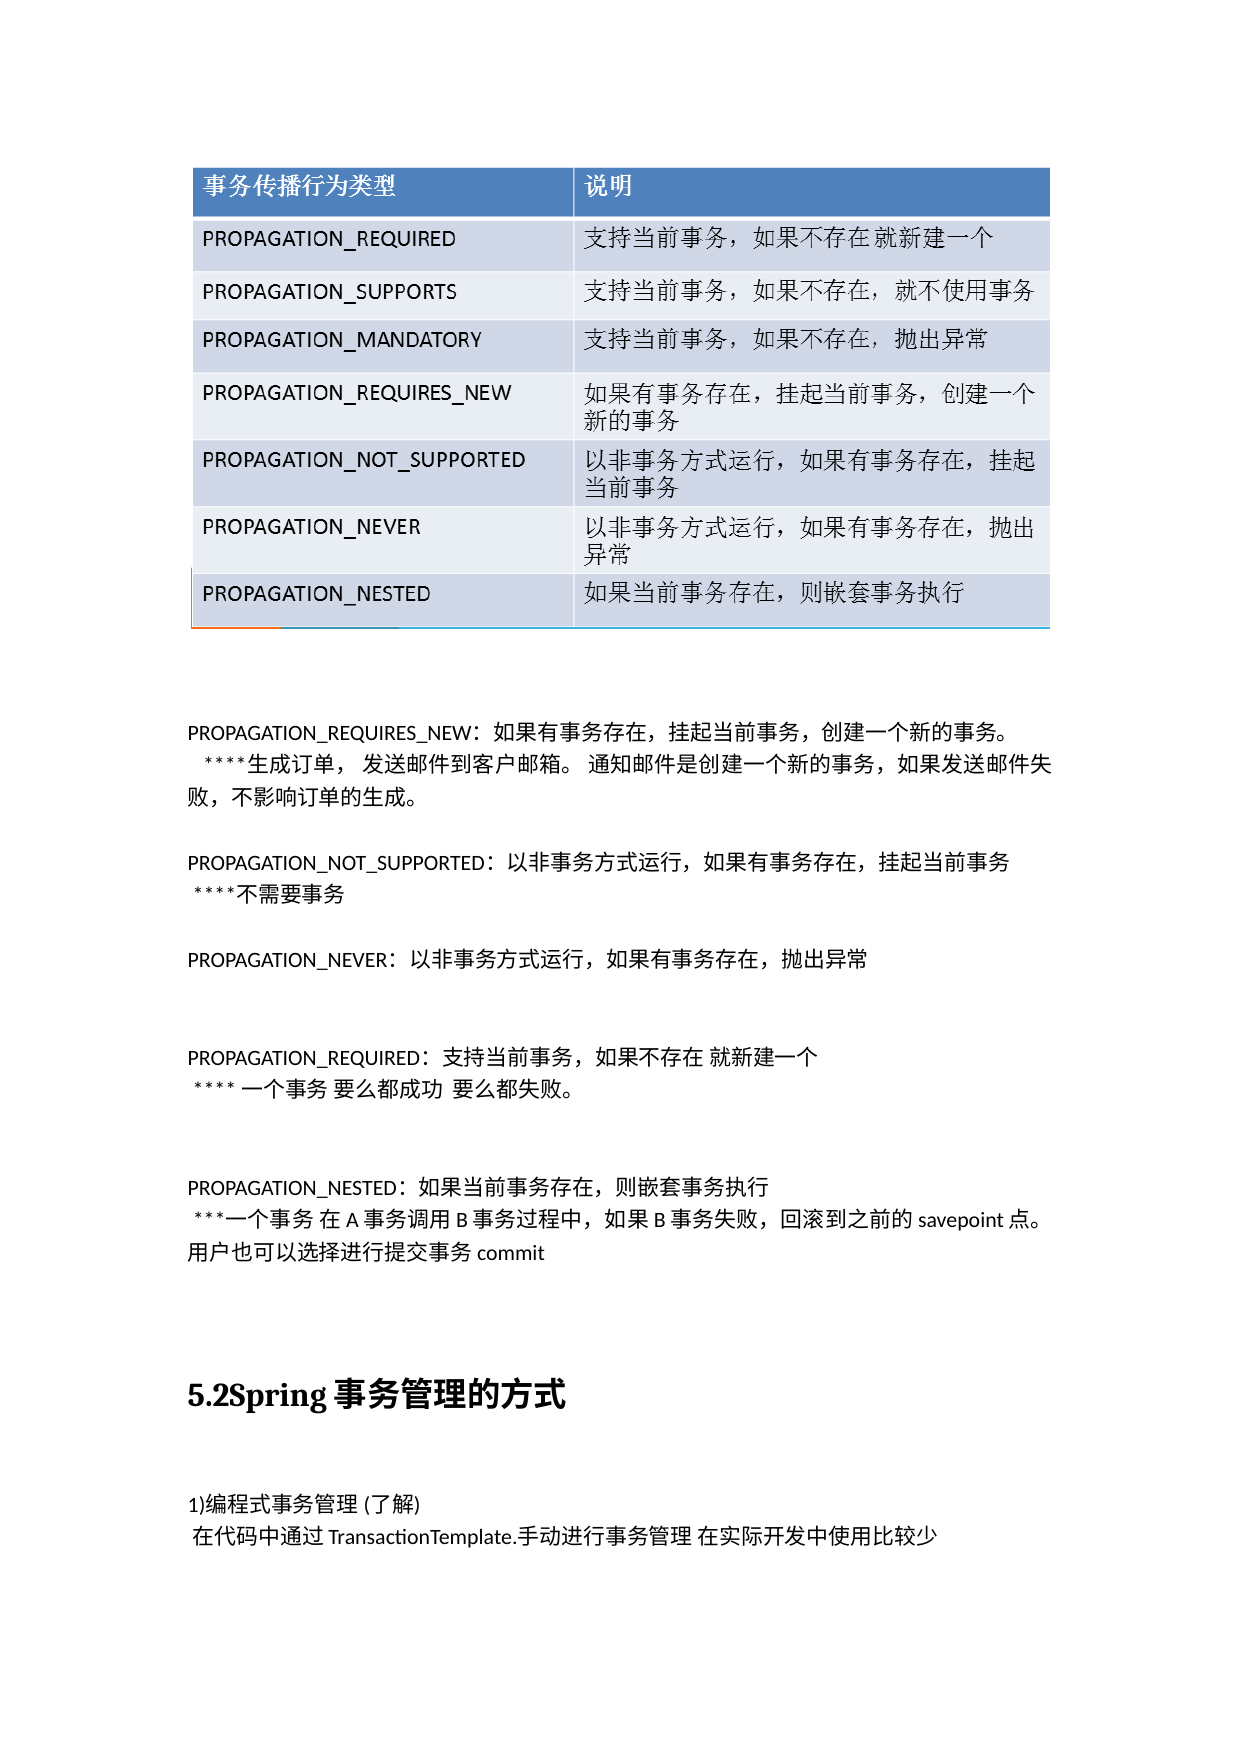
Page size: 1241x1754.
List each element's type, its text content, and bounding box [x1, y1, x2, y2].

text **** 一个事务 要么都成功 要么都失败。 [187, 1072, 1053, 1104]
text PROPAGATION_NESTED：如果当前事务存在，则嵌套事务执行 [187, 1169, 1053, 1202]
picture [187, 162, 1053, 632]
text PROPAGATION_NOT_SUPPORTED：以非事务方式运行，如果有事务存在，挂起当前事务 [187, 844, 1053, 877]
subtitle 5.2Spring事务管理的方式 [187, 1359, 1053, 1424]
text ***一个事务 在A事务调用B事务过程中，如果B事务失败，回滚到之前的savepoint点。 用户也可以选择进行提交事务 commit [187, 1202, 1053, 1267]
text PROPAGATION_REQUIRED：支持当前事务，如果不存在 就新建一个 [187, 1039, 1053, 1072]
text ****不需要事务 [187, 877, 1053, 909]
text ****生成订单， 发送邮件到客户邮箱。 通知邮件是创建一个新的事务，如果发送邮件失败，不影响订单的生成。 [187, 747, 1053, 812]
text PROPAGATION_REQUIRES_NEW：如果有事务存在，挂起当前事务，创建一个新的事务。 [187, 714, 1053, 747]
text 在代码中通过TransactionTemplate.手动进行事务管理 在实际开发中使用比较少 [187, 1519, 1053, 1551]
text 1)编程式事务管理 (了解) [187, 1486, 1053, 1519]
text PROPAGATION_NEVER：以非事务方式运行，如果有事务存在，抛出异常 [187, 942, 1053, 974]
